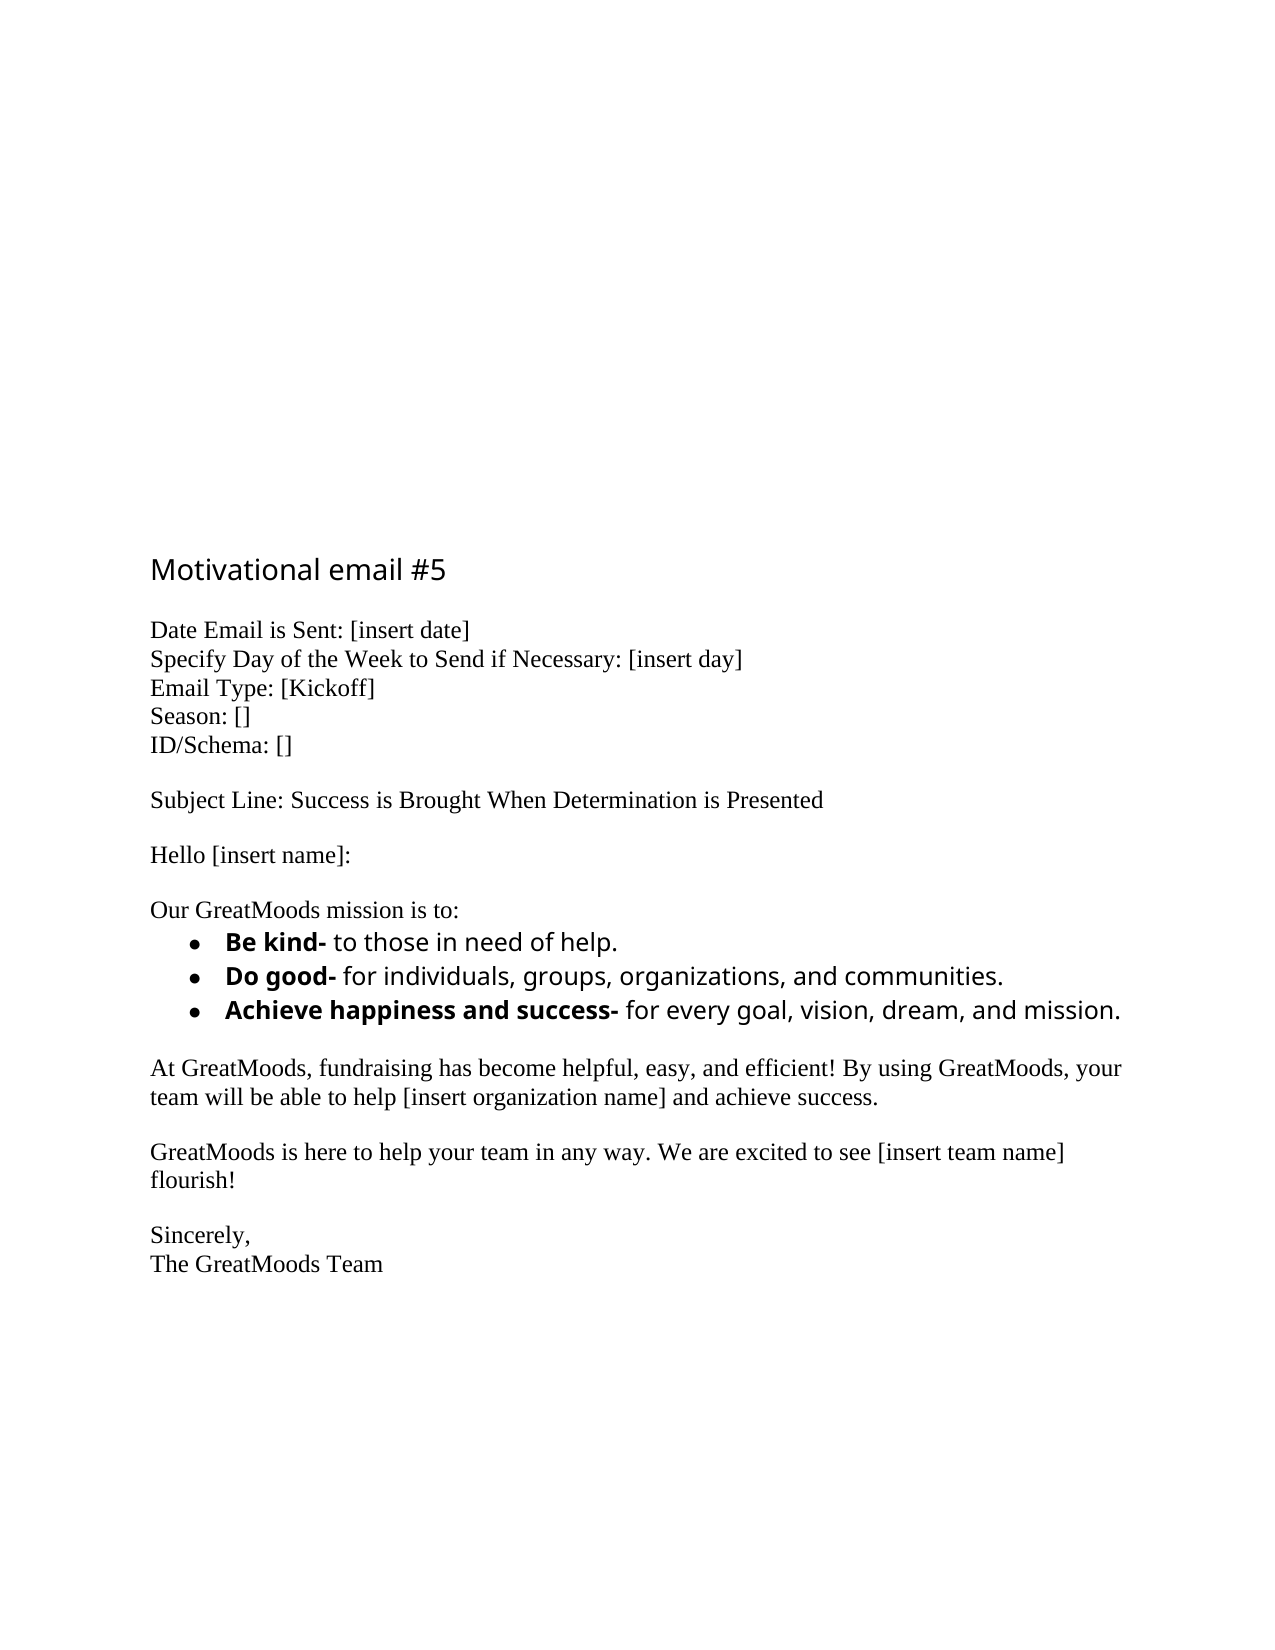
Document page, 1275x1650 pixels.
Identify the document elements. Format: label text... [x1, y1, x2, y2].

text Season: [] [150, 701, 1125, 730]
text Motivational email #5 [150, 549, 1125, 588]
text At GreatMoods, fundraising has become helpful, easy, and efficient! By using GreatMoods, your team will be able to help [insert organization name] and achieve success. [879, 1053, 1125, 1110]
text GreatMoods is here to help your team in any way. We are excited to see [insert team name] flourish! [150, 1137, 1125, 1194]
text ID/Schema: [] [150, 730, 1125, 759]
text Date Email is Sent: [insert date] [150, 615, 1125, 644]
list Be kind- to those in need of help. [188, 924, 1125, 958]
text Sincerely, [150, 1221, 1125, 1249]
list Achieve happiness and success- for every goal, vision, dream, and mission. [188, 992, 1125, 1026]
text Hello [insert name]: [150, 840, 1125, 869]
text Subject Line: Success is Brought When Determination is Presented [150, 785, 1125, 814]
text Specify Day of the Week to Send if Necessary: [insert day] [150, 644, 1125, 673]
text The GreatMoods Team [150, 1249, 1125, 1278]
list Do good- for individuals, groups, organizations, and communities. [188, 958, 1125, 992]
text Email Type: [Kickoff] [150, 673, 1125, 701]
text Our GreatMoods mission is to: [150, 896, 1125, 924]
